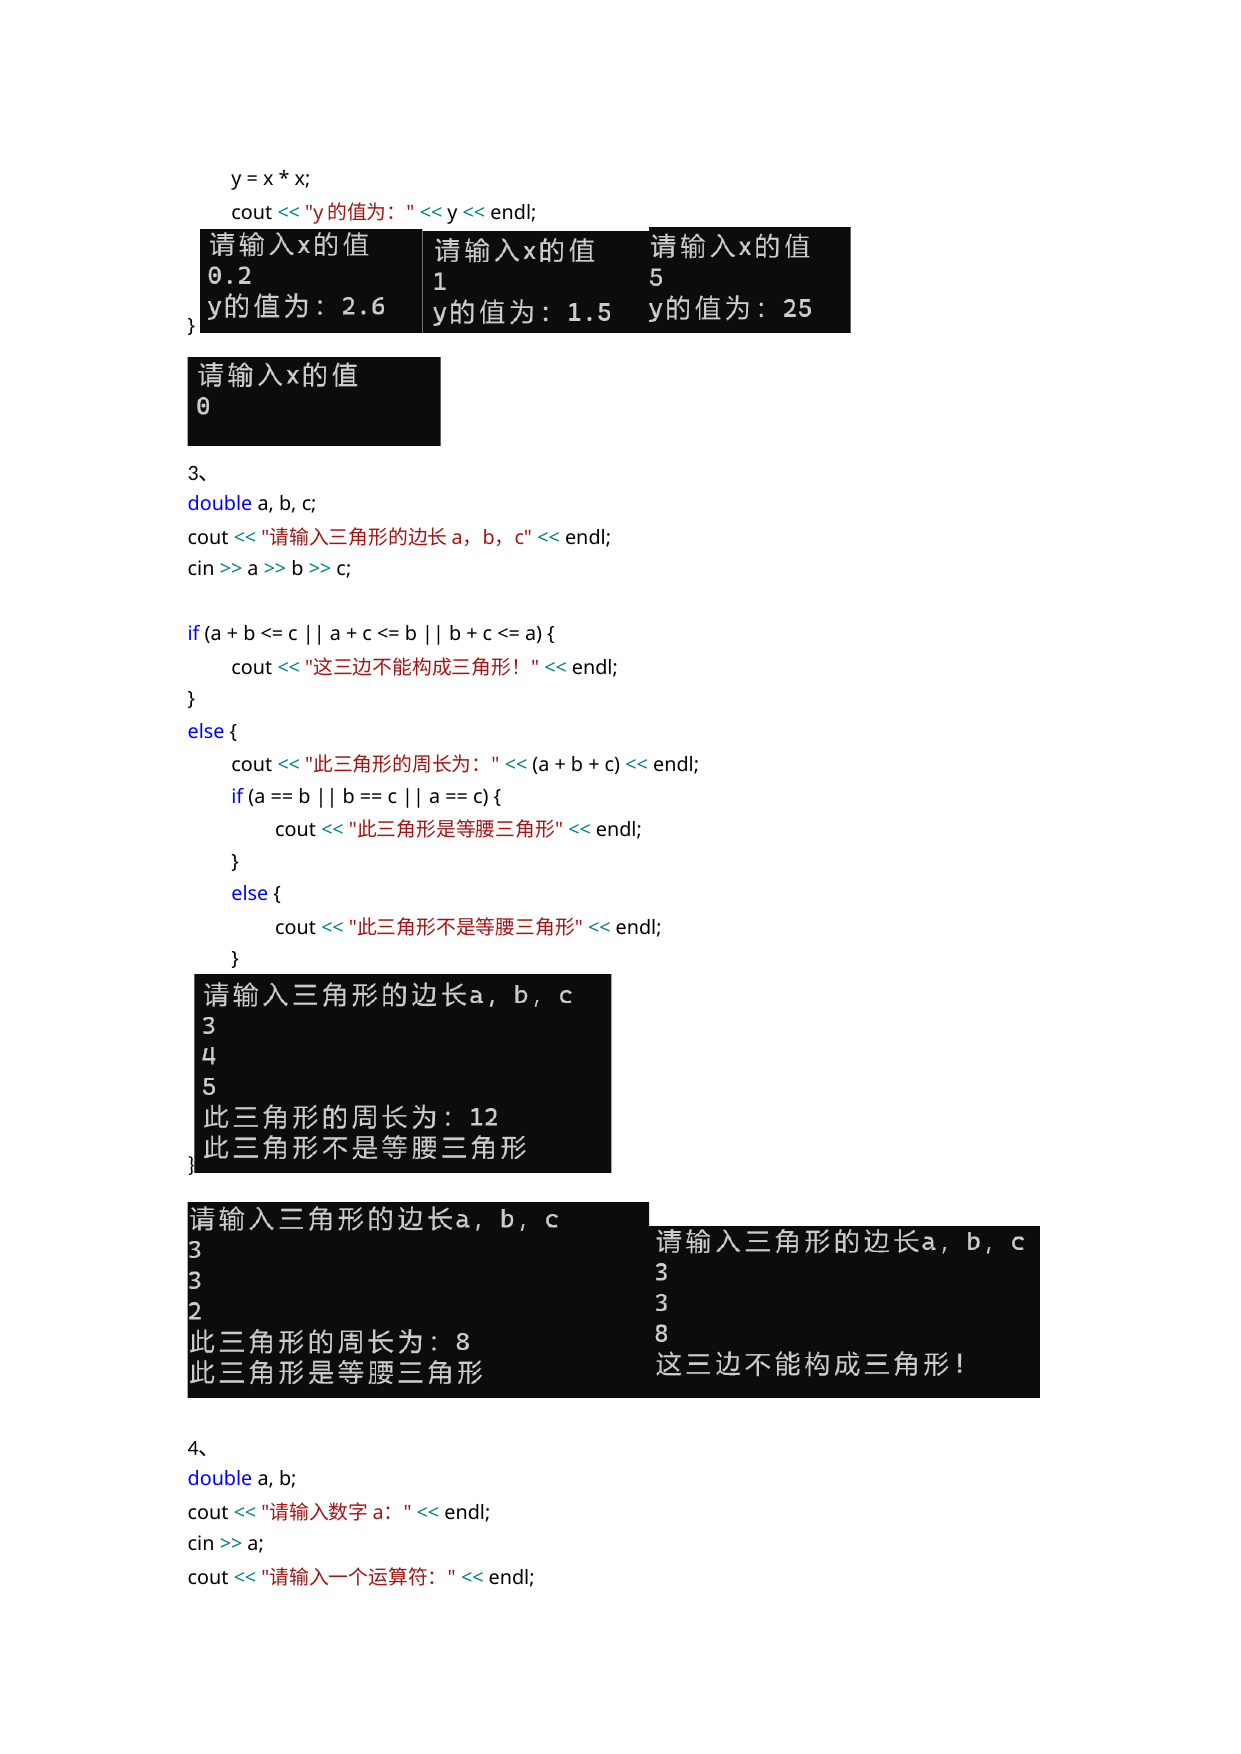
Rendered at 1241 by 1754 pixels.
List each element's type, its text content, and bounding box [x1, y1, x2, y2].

text y = x * x; [187, 162, 1053, 194]
text else { [187, 714, 1053, 747]
picture [200, 227, 851, 333]
text cout << "此三角形是等腰三角形" << endl; [187, 812, 1053, 844]
text cout << "此三角形不是等腰三角形" << endl; [187, 909, 1053, 942]
text cout << "请输入三角形的边长a，b，c" << endl; [187, 519, 1053, 552]
picture [187, 1202, 1040, 1398]
text if (a == b || b == c || a == c) { [187, 779, 1053, 812]
text } [187, 942, 1053, 974]
text cout << "请输入数字a：" << endl; [187, 1494, 1053, 1527]
text } [187, 844, 1053, 877]
picture [194, 974, 612, 1173]
text double a, b; [187, 1462, 1053, 1494]
text cout << "y的值为：" << y << endl; [187, 194, 1053, 227]
text cout << "请输入一个运算符：" << endl; [187, 1559, 1053, 1592]
text else { [187, 877, 1053, 909]
text cout << "此三角形的周长为：" << (a + b + c) << endl; [187, 747, 1053, 779]
text cin >> a >> b >> c; [187, 552, 1053, 584]
text 3、 [187, 454, 1053, 487]
text } [187, 682, 1053, 714]
text cout << "这三边不能构成三角形！" << endl; [187, 649, 1053, 682]
text double a, b, c; [187, 487, 1053, 519]
picture [187, 357, 441, 446]
text cin >> a; [187, 1527, 1053, 1559]
text if (a + b <= c || a + c <= b || b + c <= a) { [187, 617, 1053, 649]
text 4、 [187, 1429, 1053, 1462]
